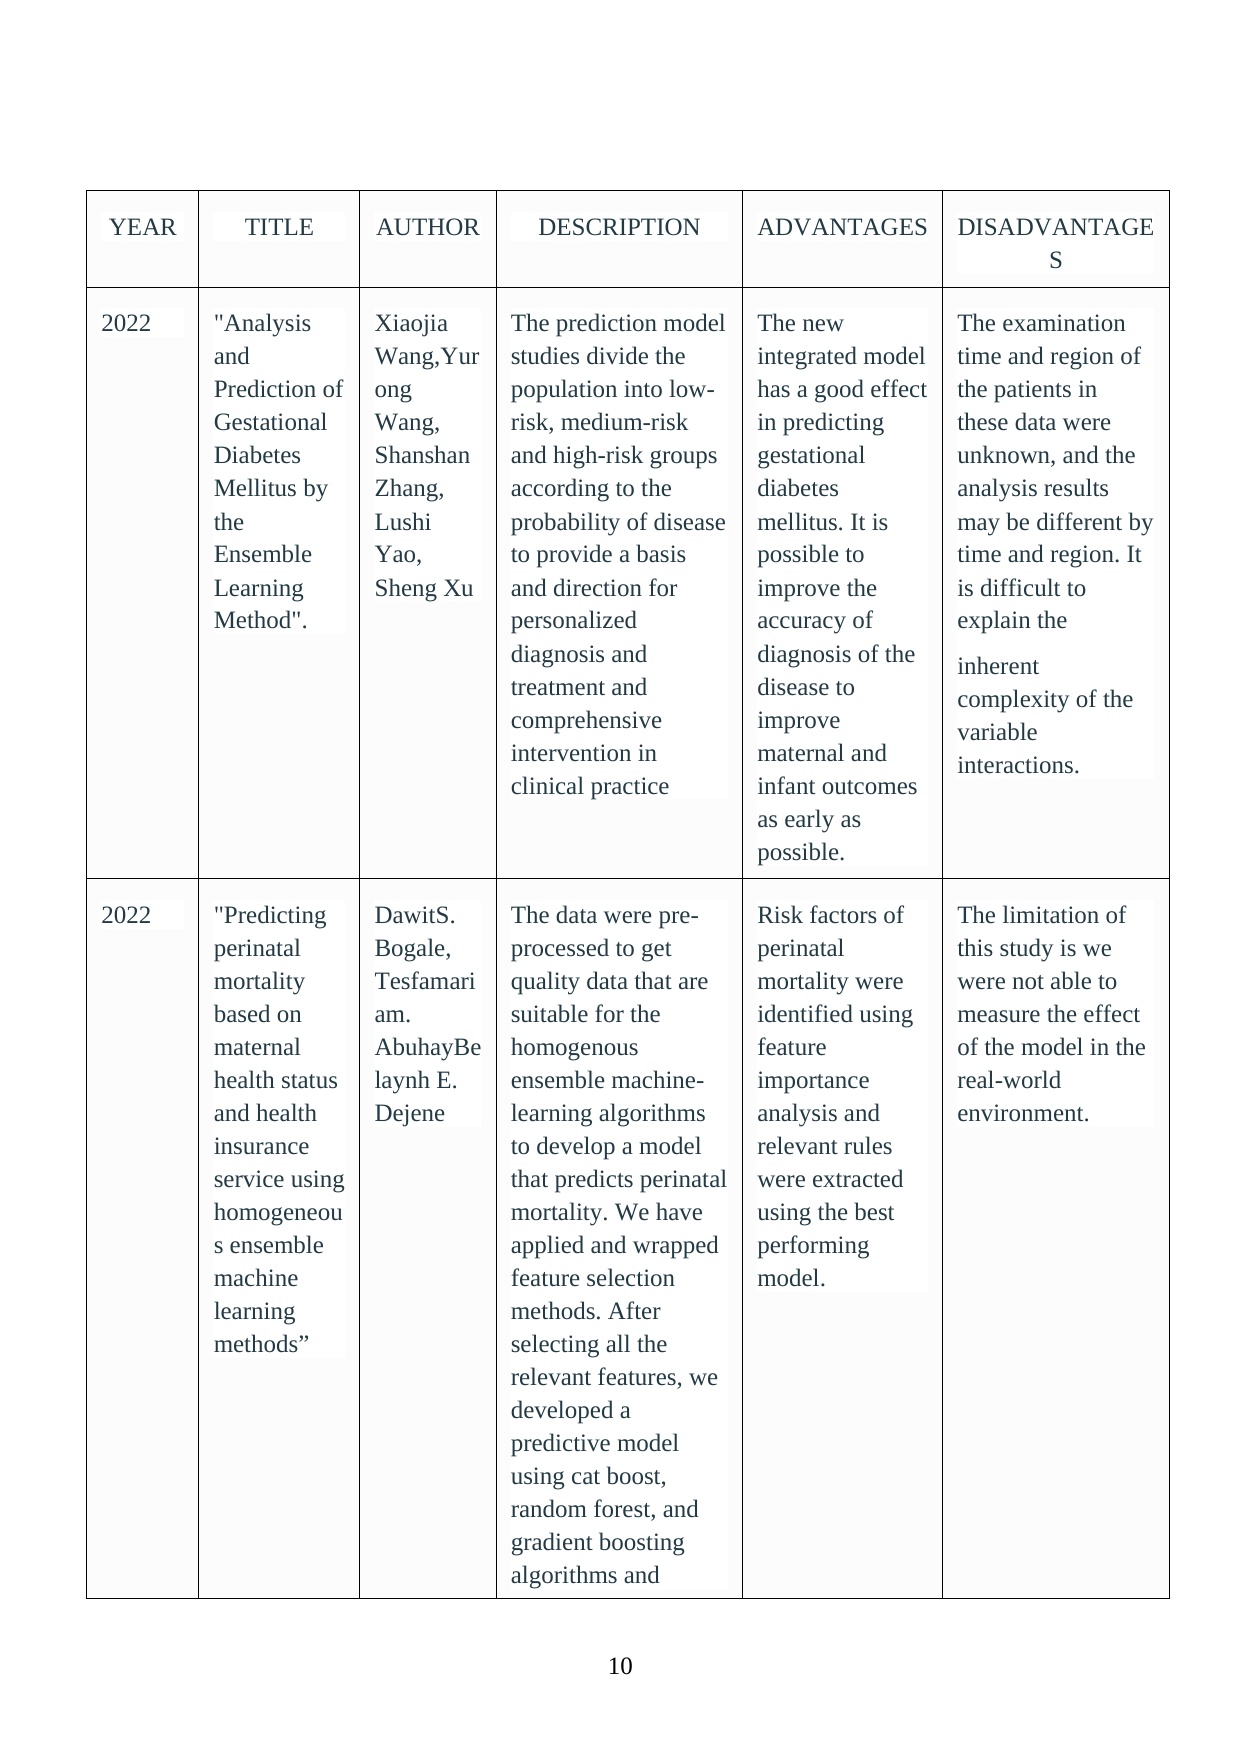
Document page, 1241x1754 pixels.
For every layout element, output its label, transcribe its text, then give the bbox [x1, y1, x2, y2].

table_header DESCRIPTION [497, 191, 742, 287]
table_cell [360, 879, 496, 1597]
table_cell "Analysis and Prediction of Gestational Diabetes Mellitus by the Ensemble Learning Method". [199, 288, 359, 878]
table_cell 2022 [87, 288, 198, 878]
table_cell 2022 [87, 879, 198, 1597]
table_header DISADVANTAGES [943, 191, 1169, 287]
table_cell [943, 879, 1169, 1597]
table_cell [497, 879, 742, 1597]
table_header TITLE [199, 191, 359, 287]
table_header AUTHOR [360, 191, 496, 287]
table_header YEAR [87, 191, 198, 287]
table_cell The new integrated model has a good effect in predicting gestational diabetes mellitus. It is possible to improve the accuracy of diagnosis of the disease to improve maternal and infant outcomes as early as possible. [743, 288, 942, 878]
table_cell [743, 879, 942, 1597]
table_header ADVANTAGES [743, 191, 942, 287]
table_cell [199, 879, 359, 1597]
table_cell The examination time and region of the patients in these data were unknown, and the analysis results may be different by time and region. It is difficult to explain the inherent complexity of the variable interactions. [943, 288, 1169, 878]
table_cell The prediction model studies divide the population into low-risk, medium-risk and high-risk groups according to the probability of disease to provide a basis and direction for personalized diagnosis and treatment and comprehensive intervention in clinical practice [497, 288, 742, 878]
table_cell Xiaojia Wang,Yurong Wang, Shanshan Zhang, Lushi Yao, Sheng Xu [360, 288, 496, 878]
